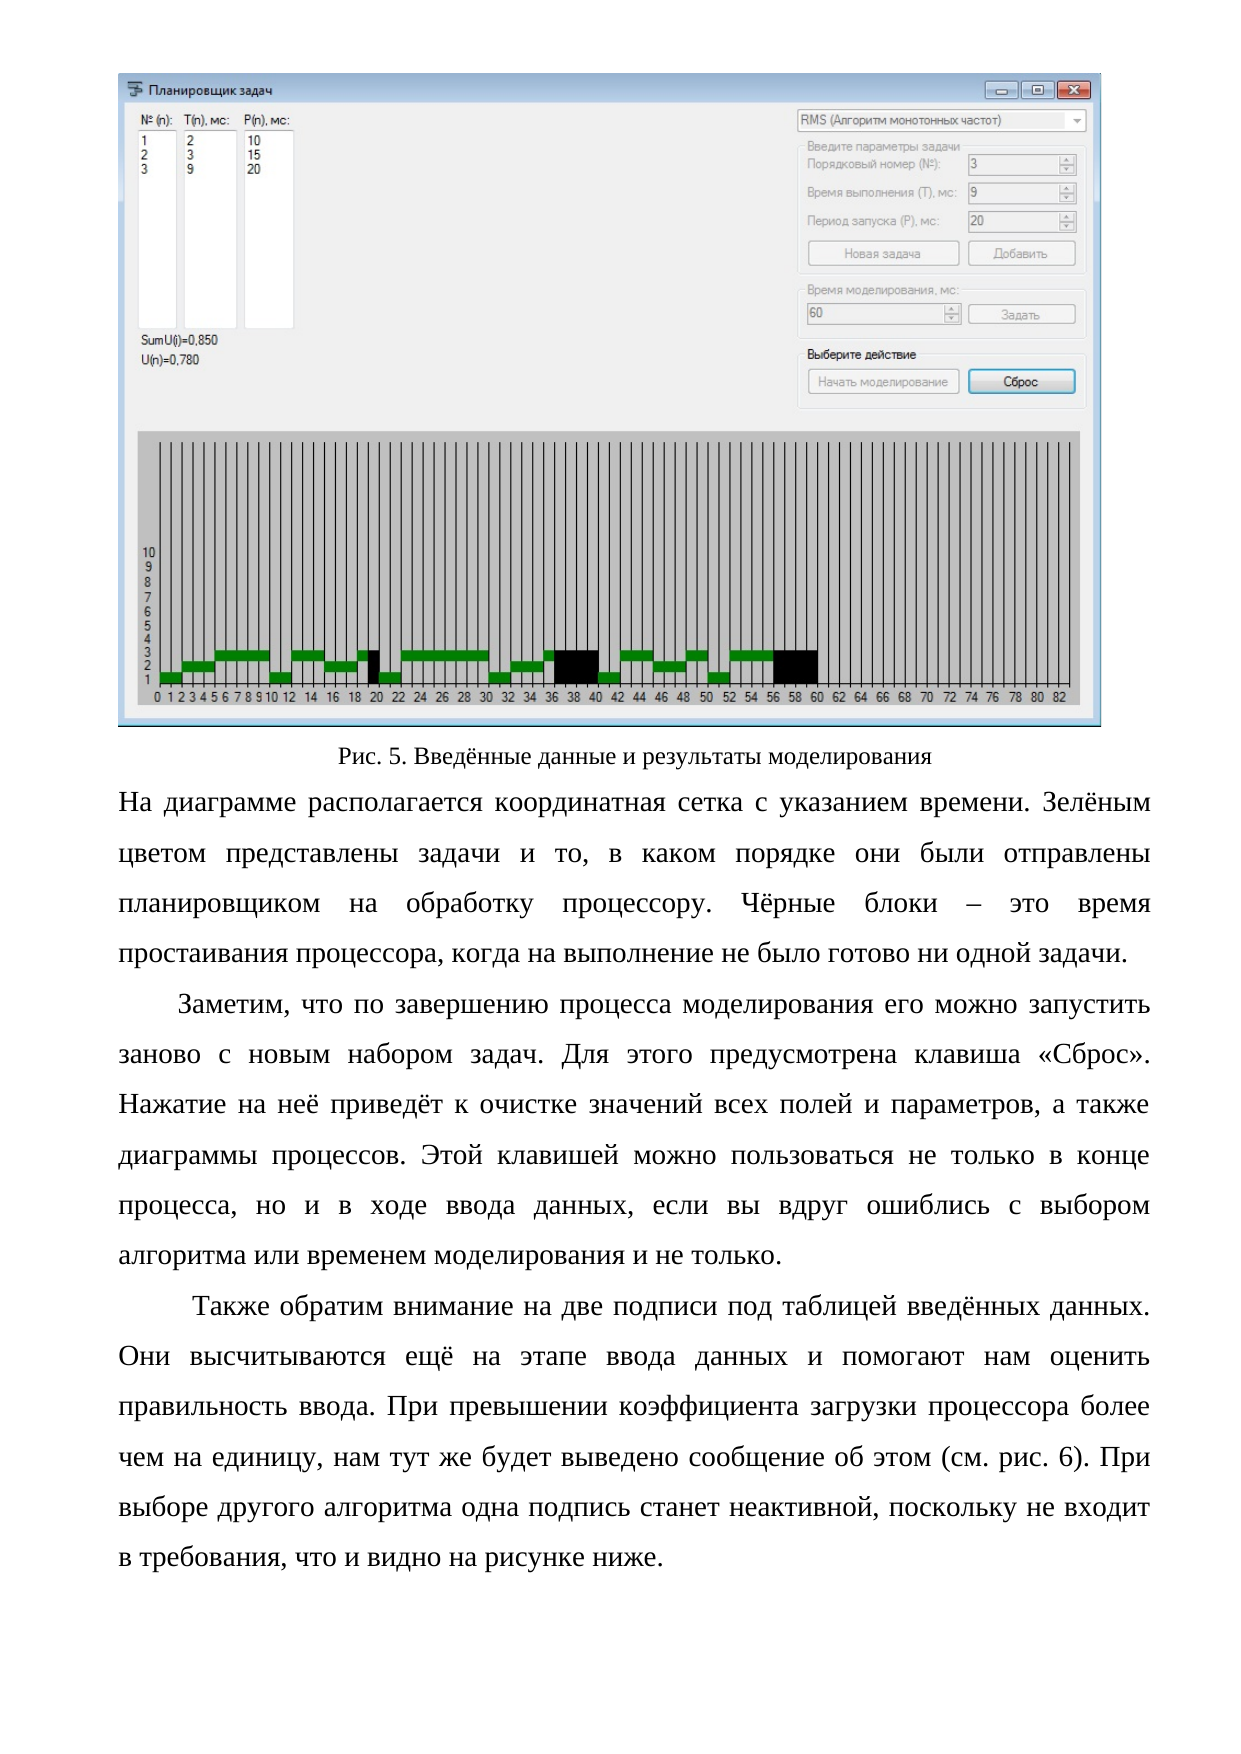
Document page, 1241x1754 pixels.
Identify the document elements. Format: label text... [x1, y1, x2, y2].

picture [118, 73, 1102, 727]
text Также обратим внимание на две подписи под таблицей введённых данных. Они высчитываются ещё на этапе ввода данных и помогают нам оценить правильность ввода. При превышении коэффициента загрузки процессора более чем на единицу, нам тут же будет выведено сообщение об этом (см. рис. 6). При выборе другого алгоритма одна подпись станет неактивной, поскольку не входит в требования, что и видно на рисунке ниже. [118, 1288, 1152, 1573]
text Рис. 5. Введённые данные и результаты моделирования [118, 741, 1152, 770]
text Заметим, что по завершению процесса моделирования его можно запустить заново с новым набором задач. Для этого предусмотрена клавиша «Сброс». Нажатие на неё приведёт к очистке значений всех полей и параметров, а также диаграммы процессов. Этой клавишей можно пользоваться не только в конце процесса, но и в ходе ввода данных, если вы вдруг ошиблись с выбором алгоритма или временем моделирования и не только. [118, 986, 1152, 1271]
text На диаграмме располагается координатная сетка с указанием времени. Зелёным цветом представлены задачи и то, в каком порядке они были отправлены планировщиком на обработку процессору. Чёрные блоки – это время простаивания процессора, когда на выполнение не было готово ни одной задачи. [118, 784, 1152, 969]
